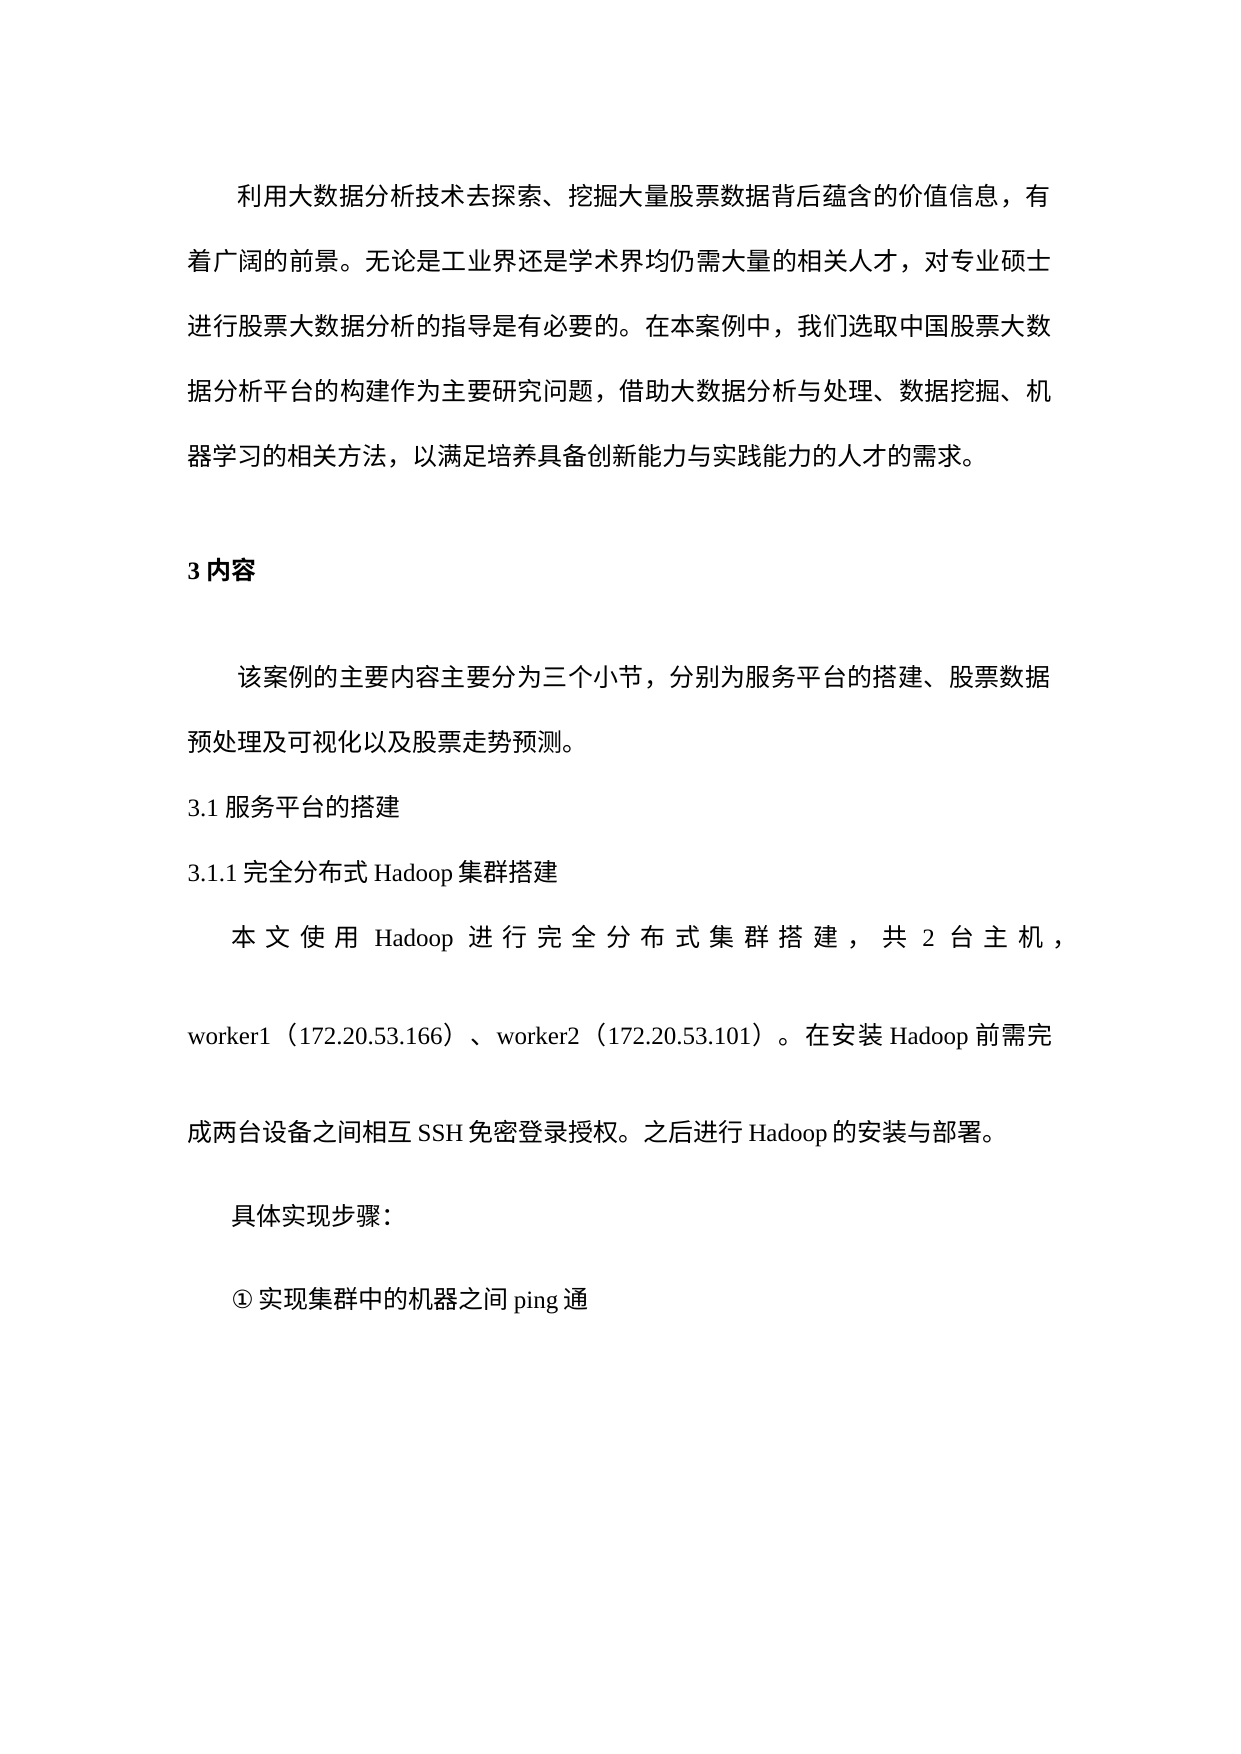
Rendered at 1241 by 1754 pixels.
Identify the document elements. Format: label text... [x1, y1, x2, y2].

text 具体实现步骤： [187, 1182, 1053, 1247]
text ①实现集群中的机器之间ping通 [187, 1265, 1053, 1330]
subtitle 3 内容 [187, 536, 1053, 601]
text 3.1 服务平台的搭建 [187, 773, 1053, 838]
text 该案例的主要内容主要分为三个小节，分别为服务平台的搭建、股票数据预处理及可视化以及股票走势预测。 [187, 643, 1053, 773]
text 3.1.1 完全分布式Hadoop集群搭建 [187, 838, 1053, 903]
text 本文使用Hadoop进行完全分布式集群搭建，共2台主机，worker1（172.20.53.166）、worker2（172.20.53.101）。在安装Hadoop前需完成两台设备之间相互SSH免密登录授权。之后进行Hadoop的安装与部署。 [187, 903, 1053, 1163]
text 利用大数据分析技术去探索、挖掘大量股票数据背后蕴含的价值信息，有着广阔的前景。无论是工业界还是学术界均仍需大量的相关人才，对专业硕士进行股票大数据分析的指导是有必要的。在本案例中，我们选取中国股票大数据分析平台的构建作为主要研究问题，借助大数据分析与处理、数据挖掘、机器学习的相关方法，以满足培养具备创新能力与实践能力的人才的需求。 [187, 162, 1053, 487]
